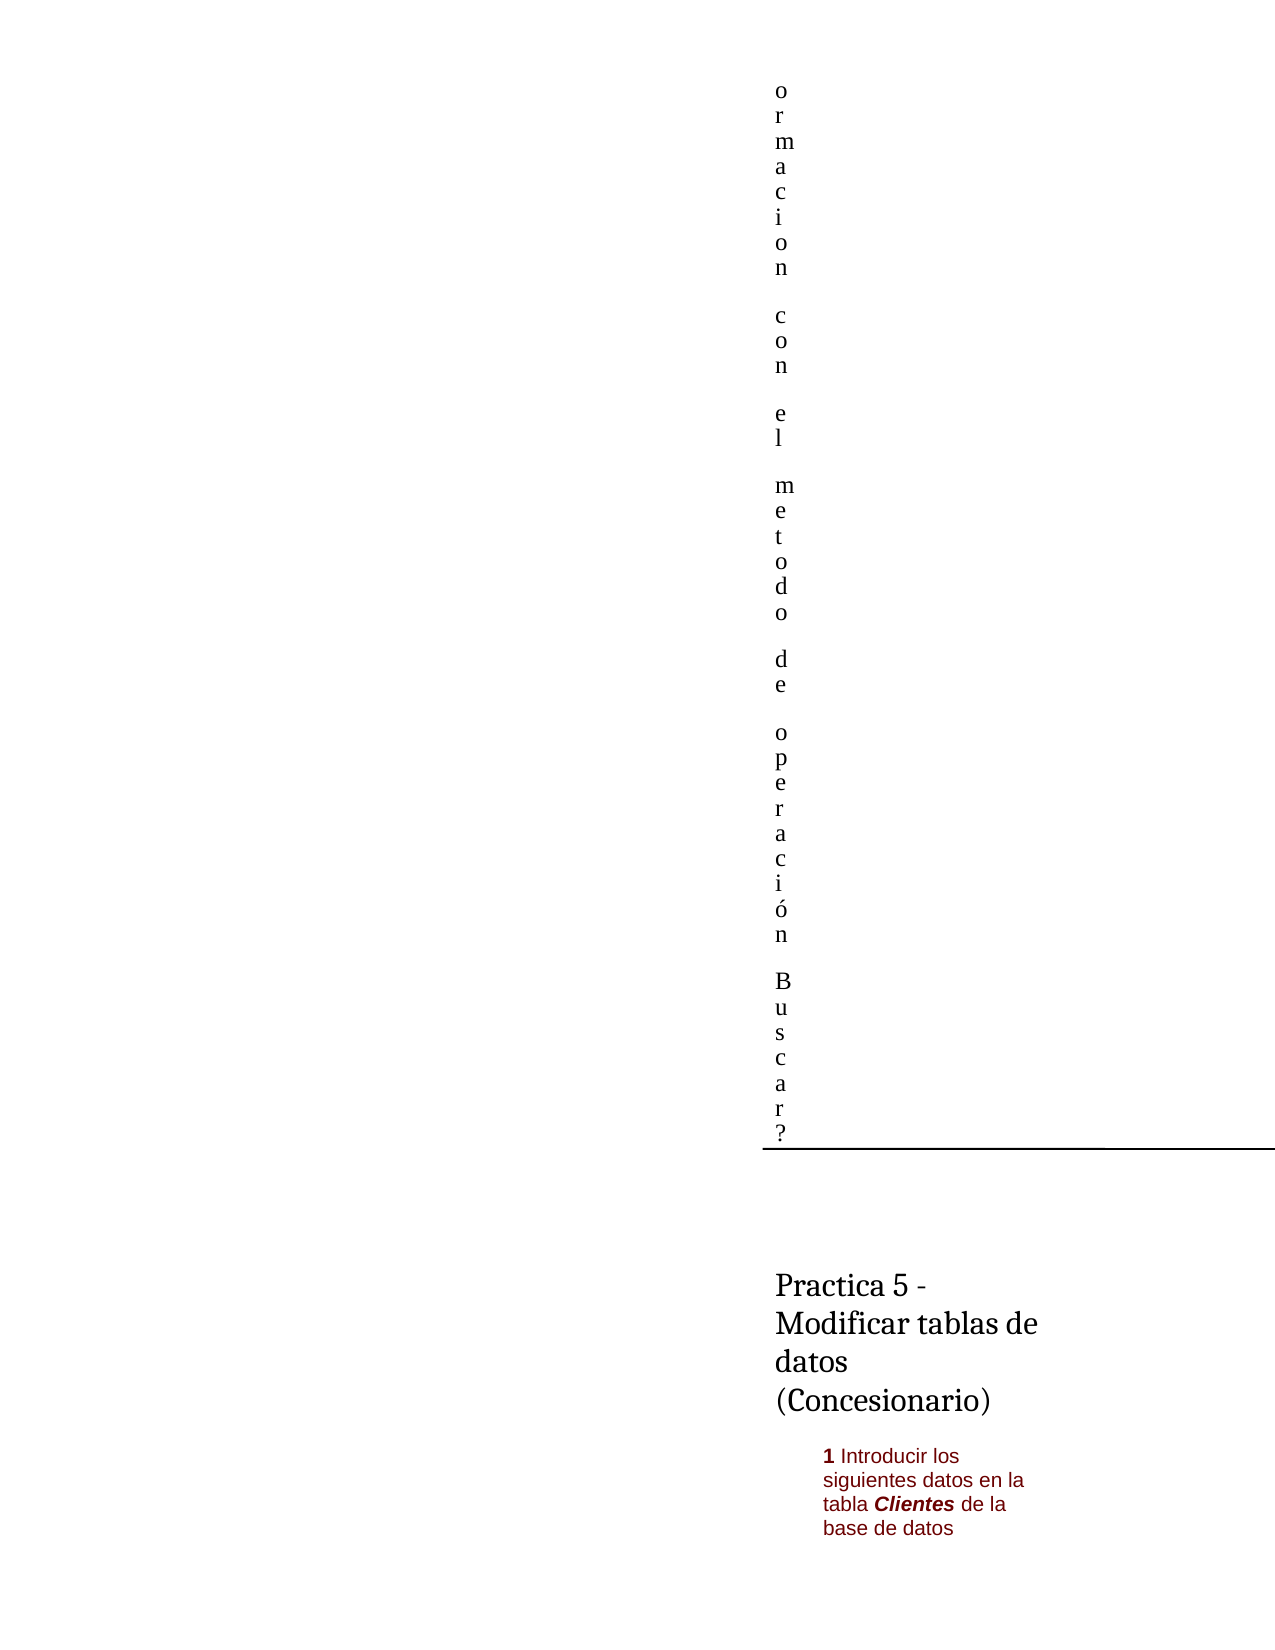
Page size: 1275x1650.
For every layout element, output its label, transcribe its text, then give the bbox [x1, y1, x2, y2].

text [823, 1444, 1050, 1539]
text Practica 5 - Modificar tablas de datos (Concesionario) [775, 1266, 1050, 1419]
